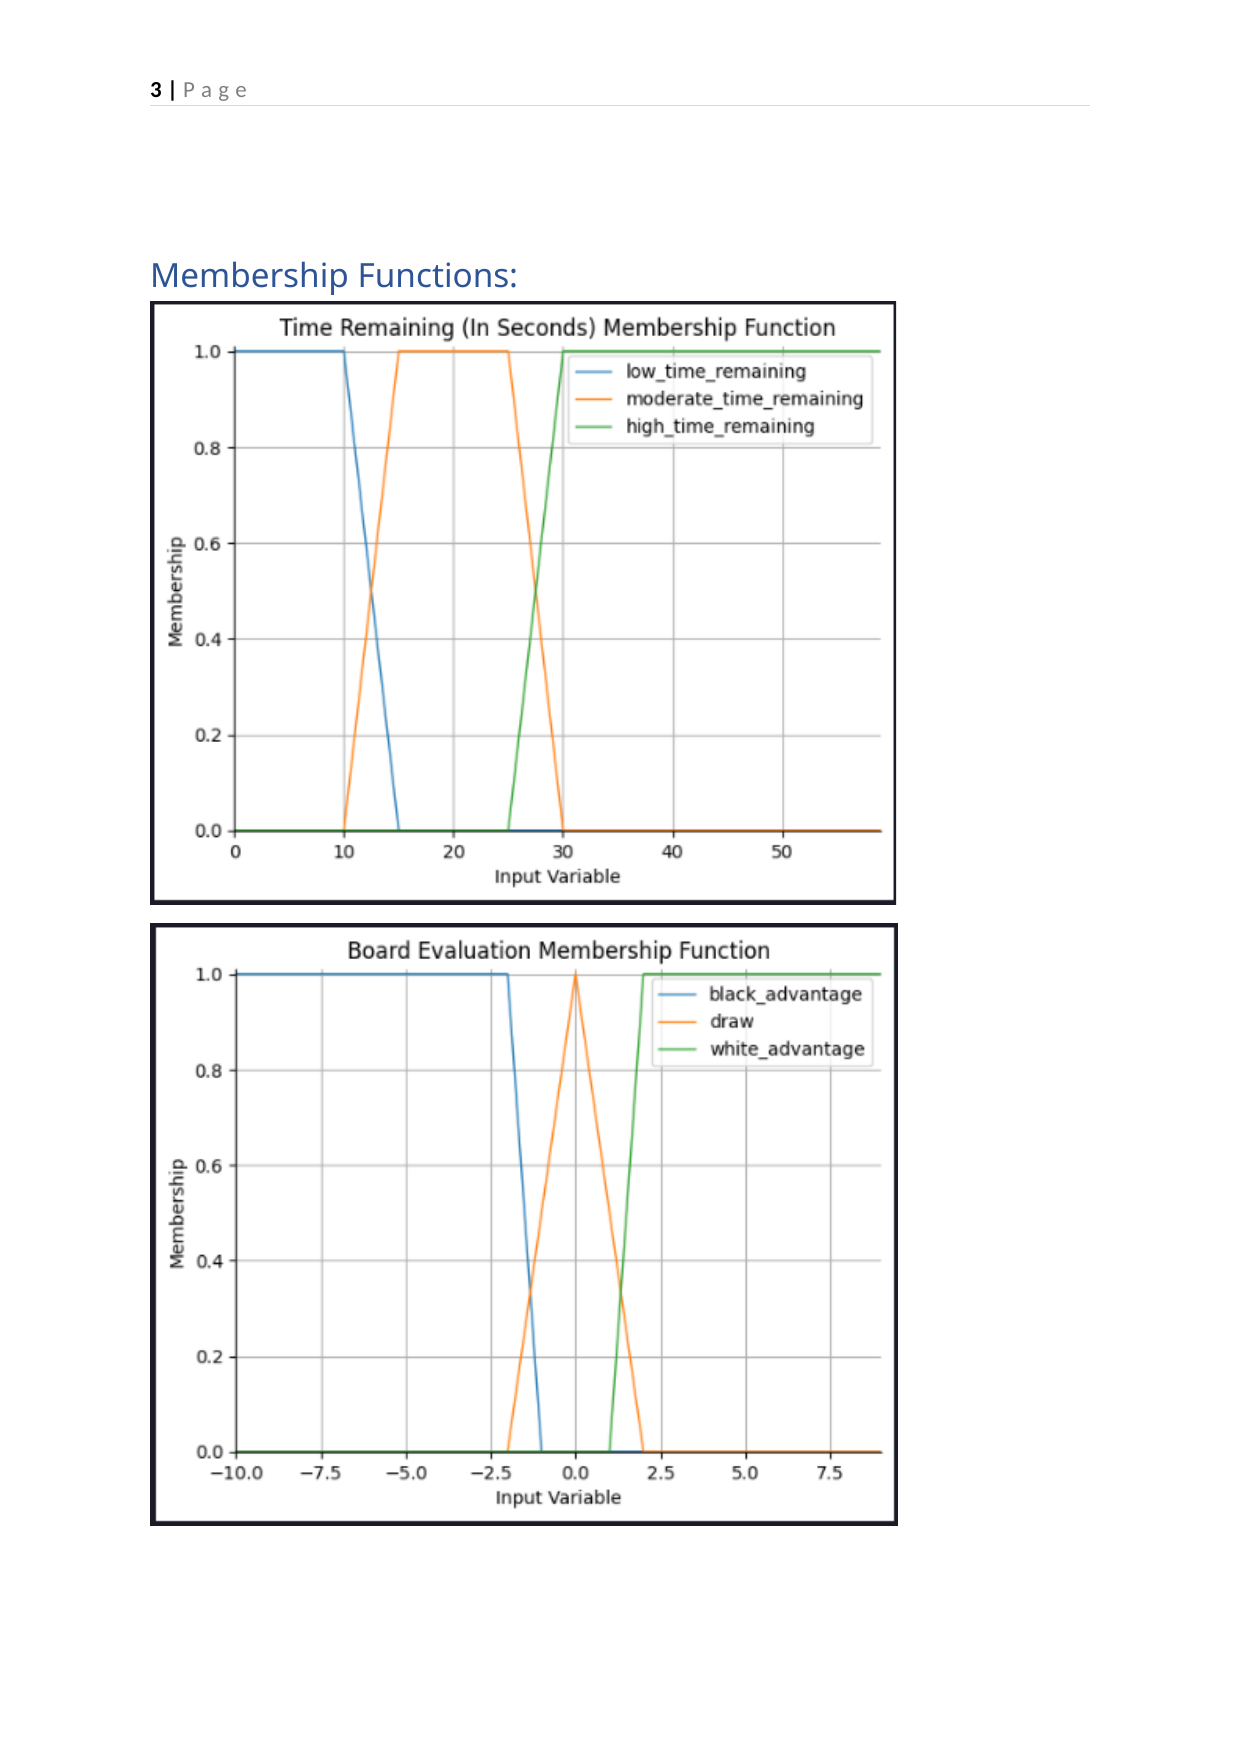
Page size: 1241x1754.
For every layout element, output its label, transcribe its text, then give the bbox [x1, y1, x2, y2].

picture [150, 923, 898, 1526]
subtitle Membership Functions: [150, 252, 1090, 297]
picture [150, 301, 897, 905]
